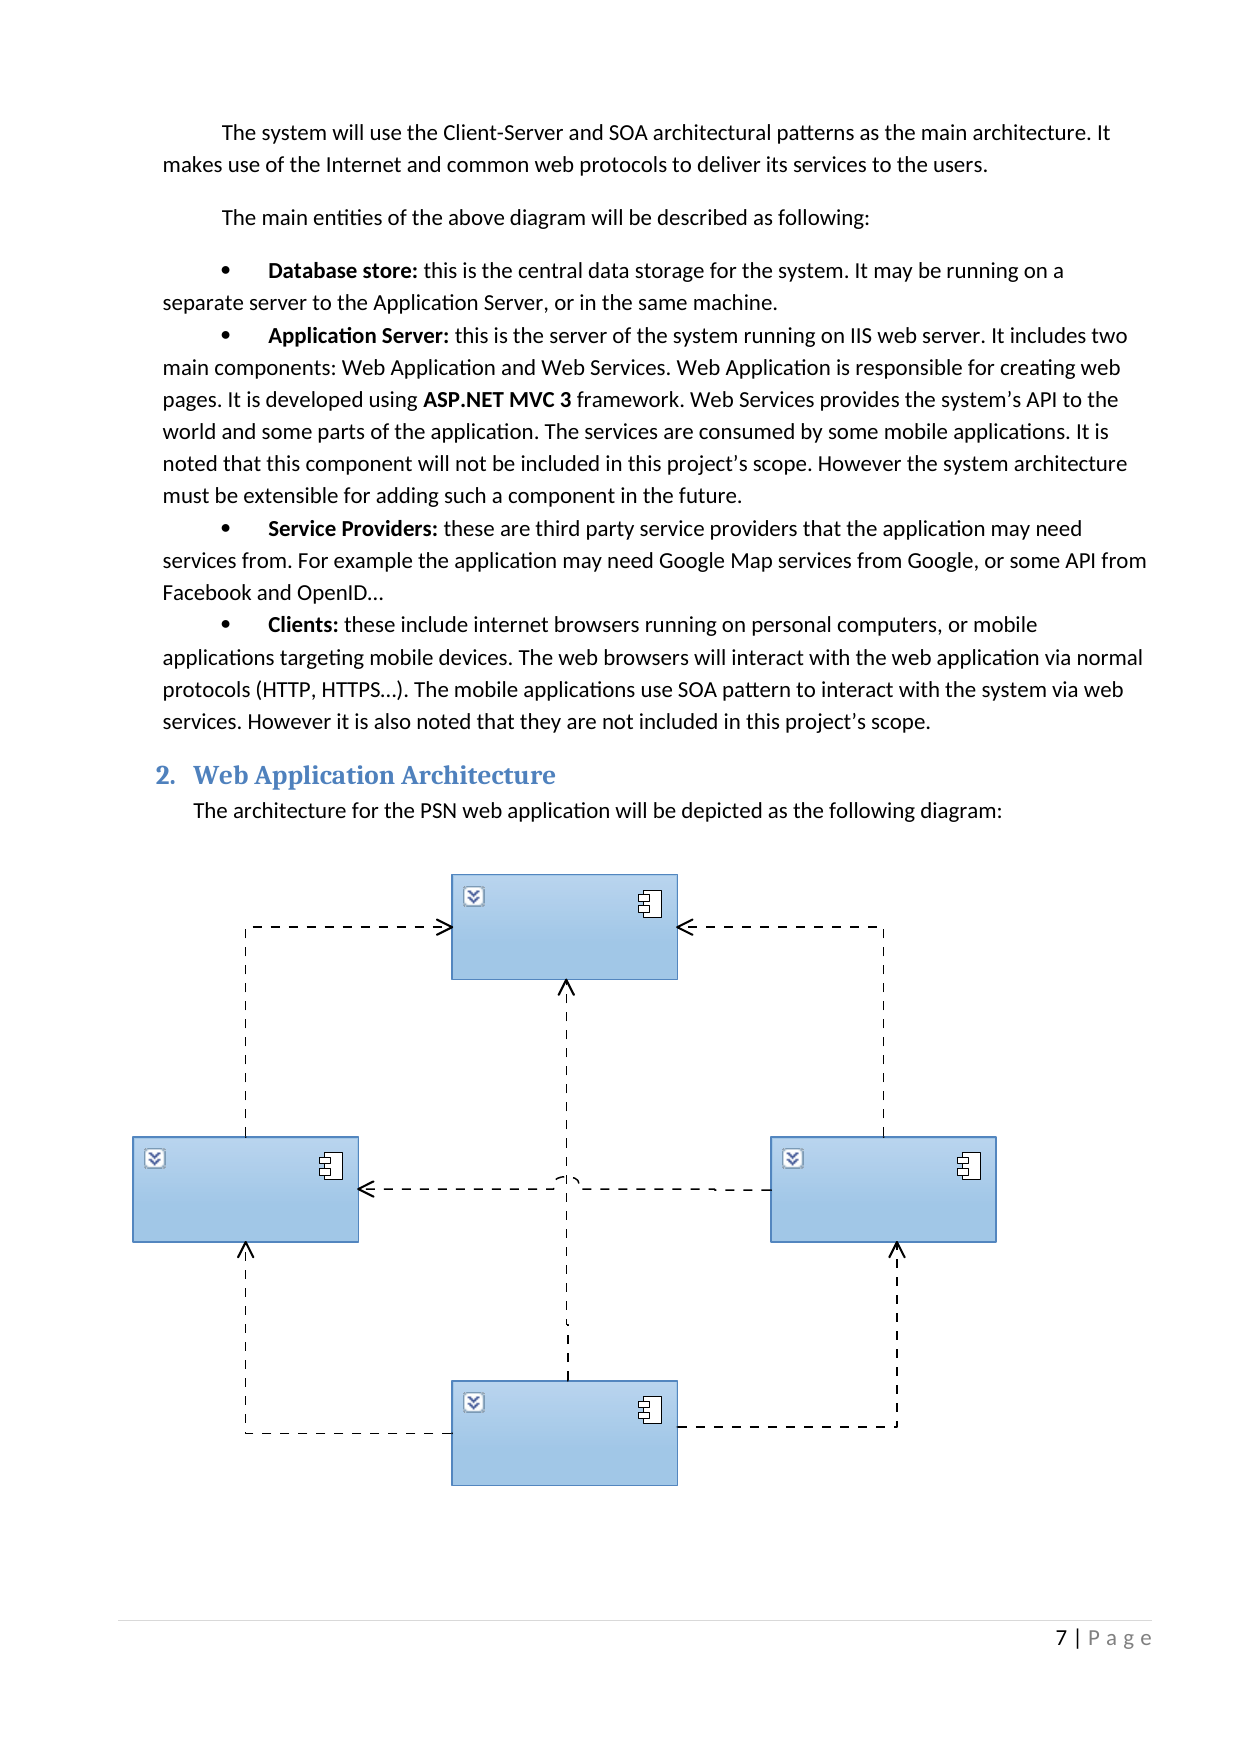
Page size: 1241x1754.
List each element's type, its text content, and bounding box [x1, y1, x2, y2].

list Service Providers: these are third party service providers that the application may need services from. For example the application may need Google Map services from Google, or some API from Facebook and OpenID… [162, 514, 1152, 606]
text The main entities of the above diagram will be described as following: [162, 203, 1152, 231]
list The architecture for the PSN web application will be depicted as the following diagram: [193, 796, 1152, 824]
list Application Server: this is the server of the system running on IIS web server. It includes two main components: Web Application and Web Services. Web Application is responsible for creating web pages. It is developed using ASP.NET MVC 3 framework. Web Services provides the system’s API to the world and some parts of the application. The services are consumed by some mobile applications. It is noted that this component will not be included in this project’s scope. However the system architecture must be extensible for adding such a component in the future. [162, 321, 1152, 510]
subtitle Web Application Architecture [156, 760, 1152, 791]
list Clients: these include internet browsers running on personal computers, or mobile applications targeting mobile devices. The web browsers will interact with the web application via normal protocols (HTTP, HTTPS…). The mobile applications use SOA pattern to interact with the system via web services. However it is also noted that they are not included in this project’s scope. [162, 610, 1152, 735]
text The system will use the Client-Server and SOA architectural patterns as the main architecture. It makes use of the Internet and common web protocols to deliver its services to the users. [162, 118, 1152, 178]
list Database store: this is the central data storage for the system. It may be running on a separate server to the Application Server, or in the same machine. [162, 256, 1152, 317]
